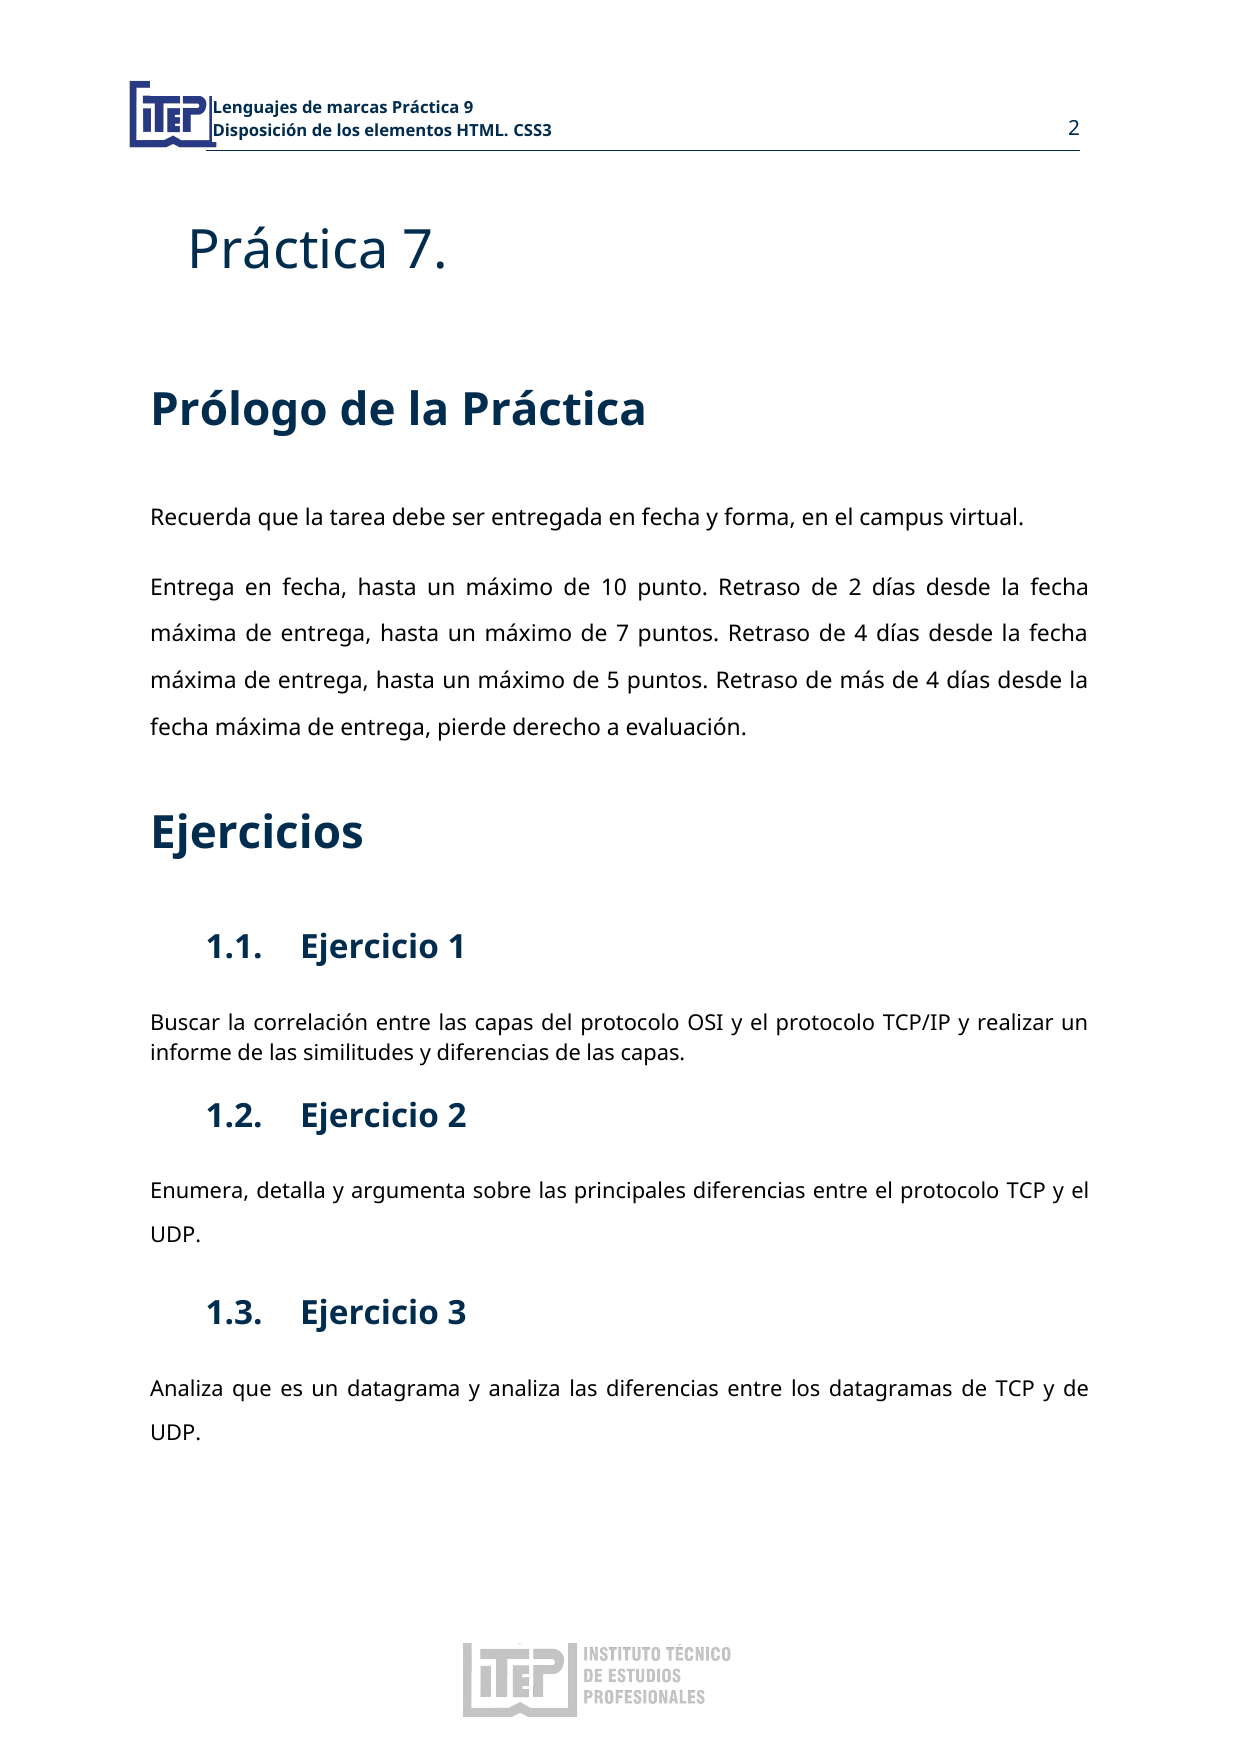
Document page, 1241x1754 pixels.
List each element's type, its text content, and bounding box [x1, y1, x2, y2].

text Recuerda que la tarea debe ser entregada en fecha y forma, en el campus virtual. [150, 501, 1090, 532]
text Buscar la correlación entre las capas del protocolo OSI y el protocolo TCP/IP y realizar un informe de las similitudes y diferencias de las capas. [150, 1007, 1090, 1066]
subtitle Ejercicios [150, 799, 1090, 862]
text Entrega en fecha, hasta un máximo de 10 punto. Retraso de 2 días desde la fecha máxima de entrega, hasta un máximo de 7 puntos. Retraso de 4 días desde la fecha máxima de entrega, hasta un máximo de 5 puntos. Retraso de más de 4 días desde la fecha máxima de entrega, pierde derecho a evaluación. [150, 570, 1090, 742]
subtitle Ejercicio 2 [262, 1091, 1090, 1137]
picture [450, 1643, 742, 1724]
title Práctica 7. [187, 211, 1090, 284]
text Enumera, detalla y argumenta sobre las principales diferencias entre el protocolo TCP y el UDP. [150, 1175, 1090, 1249]
subtitle Ejercicio 3 [262, 1289, 1090, 1334]
subtitle Ejercicio 1 [262, 923, 1090, 969]
subtitle Prólogo de la Práctica [150, 377, 1090, 439]
text Analiza que es un datagrama y analiza las diferencias entre los datagramas de TCP y de UDP. [150, 1373, 1090, 1447]
picture [128, 79, 218, 150]
